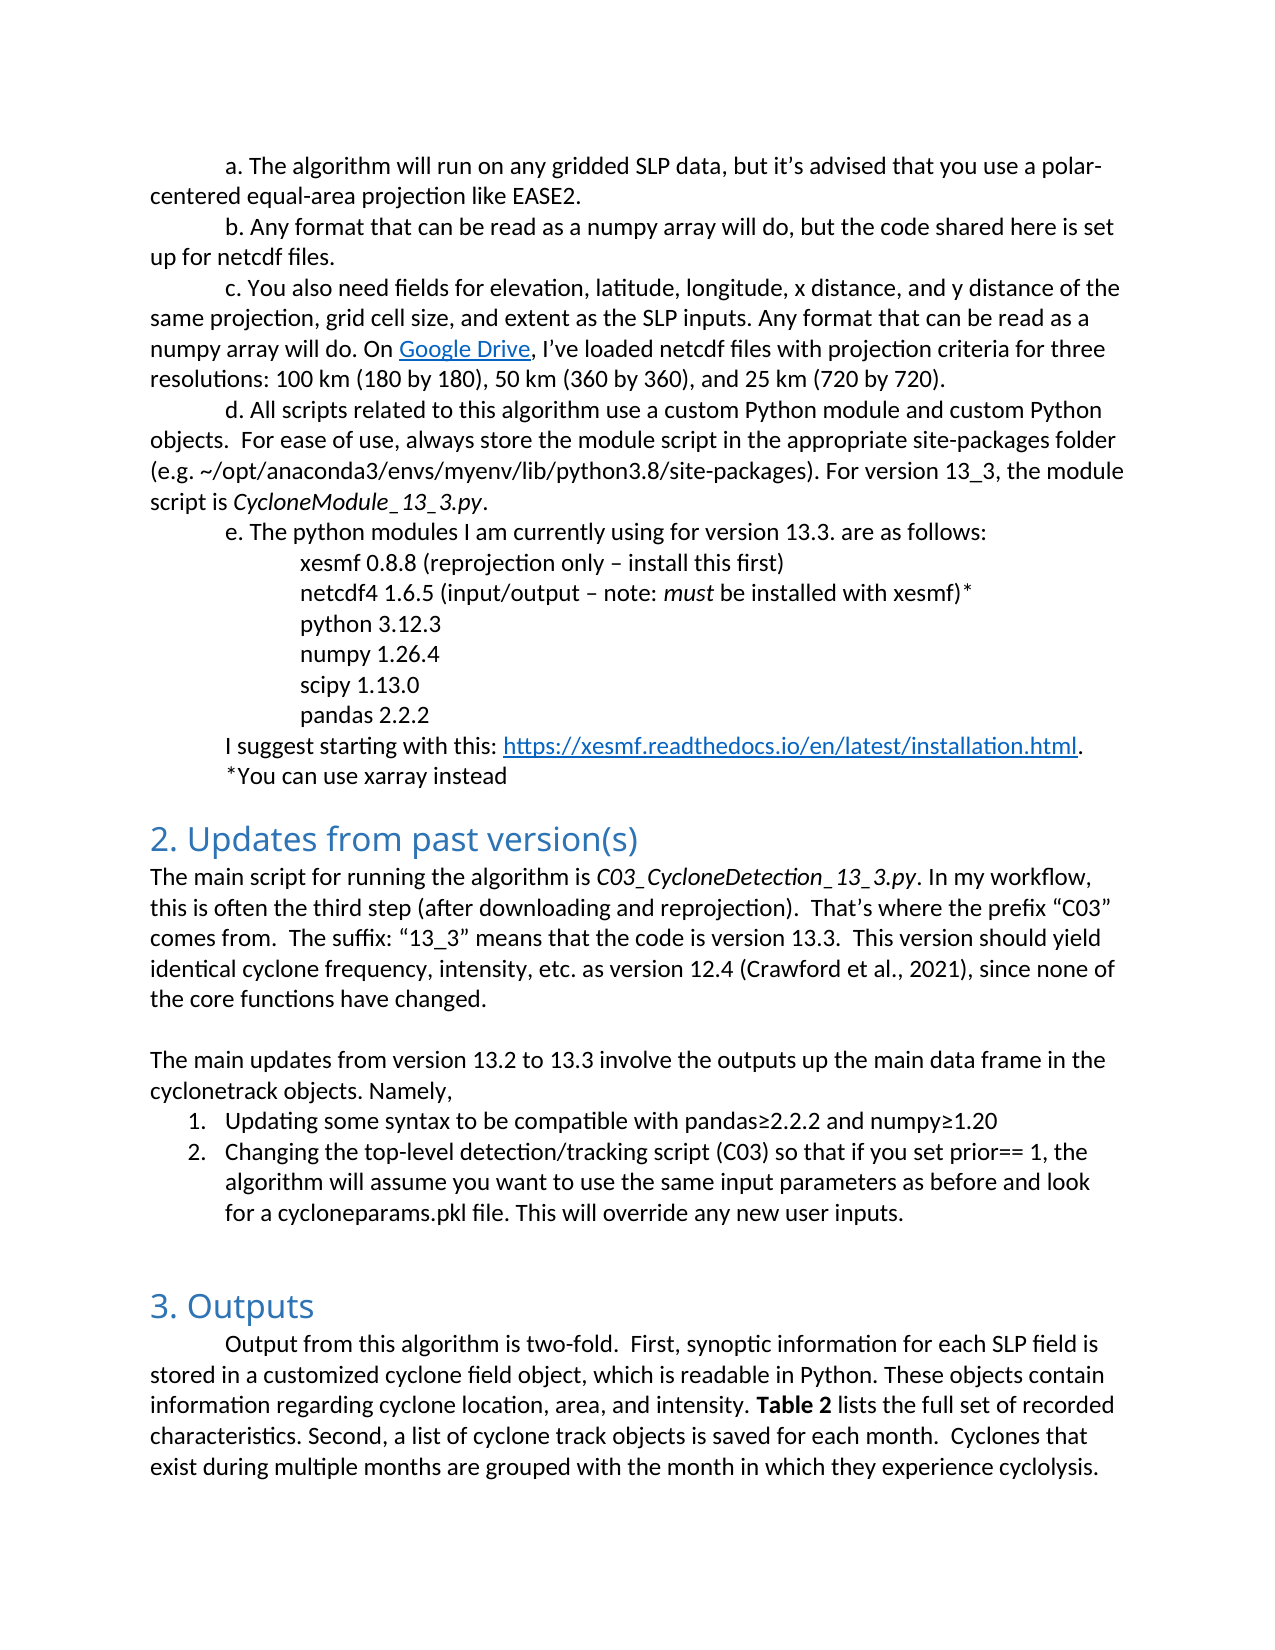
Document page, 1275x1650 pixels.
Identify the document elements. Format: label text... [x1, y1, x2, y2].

text numpy 1.26.4 [150, 638, 1125, 669]
text scipy 1.13.0 [150, 669, 1125, 699]
text netcdf4 1.6.5 (input/output – note: must be installed with xesmf)* [225, 577, 1125, 608]
text e. The python modules I am currently using for version 13.3. are as follows: [150, 516, 1125, 547]
text pandas 2.2.2 [150, 699, 1125, 730]
text The main updates from version 13.2 to 13.3 involve the outputs up the main data frame in the cyclonetrack objects. Namely, [150, 1044, 1125, 1106]
text d. All scripts related to this algorithm use a custom Python module and custom Python objects. For ease of use, always store the module script in the appropriate site-packages folder (e.g. ~/opt/anaconda3/envs/myenv/lib/python3.8/site-packages). For version 13_3, the module script is CycloneModule_13_3.py. [150, 394, 1125, 516]
text I suggest starting with this: https://xesmf.readthedocs.io/en/latest/installation.html. [150, 730, 1125, 760]
text Output from this algorithm is two-fold. First, synoptic information for each SLP field is stored in a customized cyclone field object, which is readable in Python. These objects contain information regarding cyclone location, area, and intensity. Table 2 lists the full set of recorded characteristics. Second, a list of cyclone track objects is saved for each month. Cyclones that exist during multiple months are grouped with the month in which they experience cyclolysis. [150, 1328, 1125, 1481]
list Changing the top-level detection/tracking script (C03) so that if you set prior== 1, the algorithm will assume you want to use the same input parameters as before and look for a cycloneparams.pkl file. This will override any new user inputs. [187, 1136, 1125, 1228]
text *You can use xarray instead [150, 760, 1125, 791]
list Updating some syntax to be compatible with pandas≥2.2.2 and numpy≥1.20 [187, 1106, 1125, 1136]
text The main script for running the algorithm is C03_CycloneDetection_13_3.py. In my workflow, this is often the third step (after downloading and reprojection). That’s where the prefix “C03” comes from. The suffix: “13_3” means that the code is version 13.3. This version should yield identical cyclone frequency, intensity, etc. as version 12.4 (Crawford et al., 2021), since none of the core functions have changed. [150, 861, 1125, 1014]
text a. The algorithm will run on any gridded SLP data, but it’s advised that you use a polar-centered equal-area projection like EASE2. [150, 150, 1125, 211]
text xesmf 0.8.8 (reprojection only – install this first) [225, 547, 1125, 577]
text python 3.12.3 [225, 608, 1125, 638]
text b. Any format that can be read as a numpy array will do, but the code shared here is set up for netcdf files. [150, 211, 1125, 272]
subtitle 3. Outputs [150, 1283, 1125, 1328]
text c. You also need fields for elevation, latitude, longitude, x distance, and y distance of the same projection, grid cell size, and extent as the SLP inputs. Any format that can be read as a numpy array will do. On Google Drive, I’ve loaded netcdf files with projection criteria for three resolutions: 100 km (180 by 180), 50 km (360 by 360), and 25 km (720 by 720). [150, 272, 1125, 394]
subtitle 2. Updates from past version(s) [150, 816, 1125, 861]
